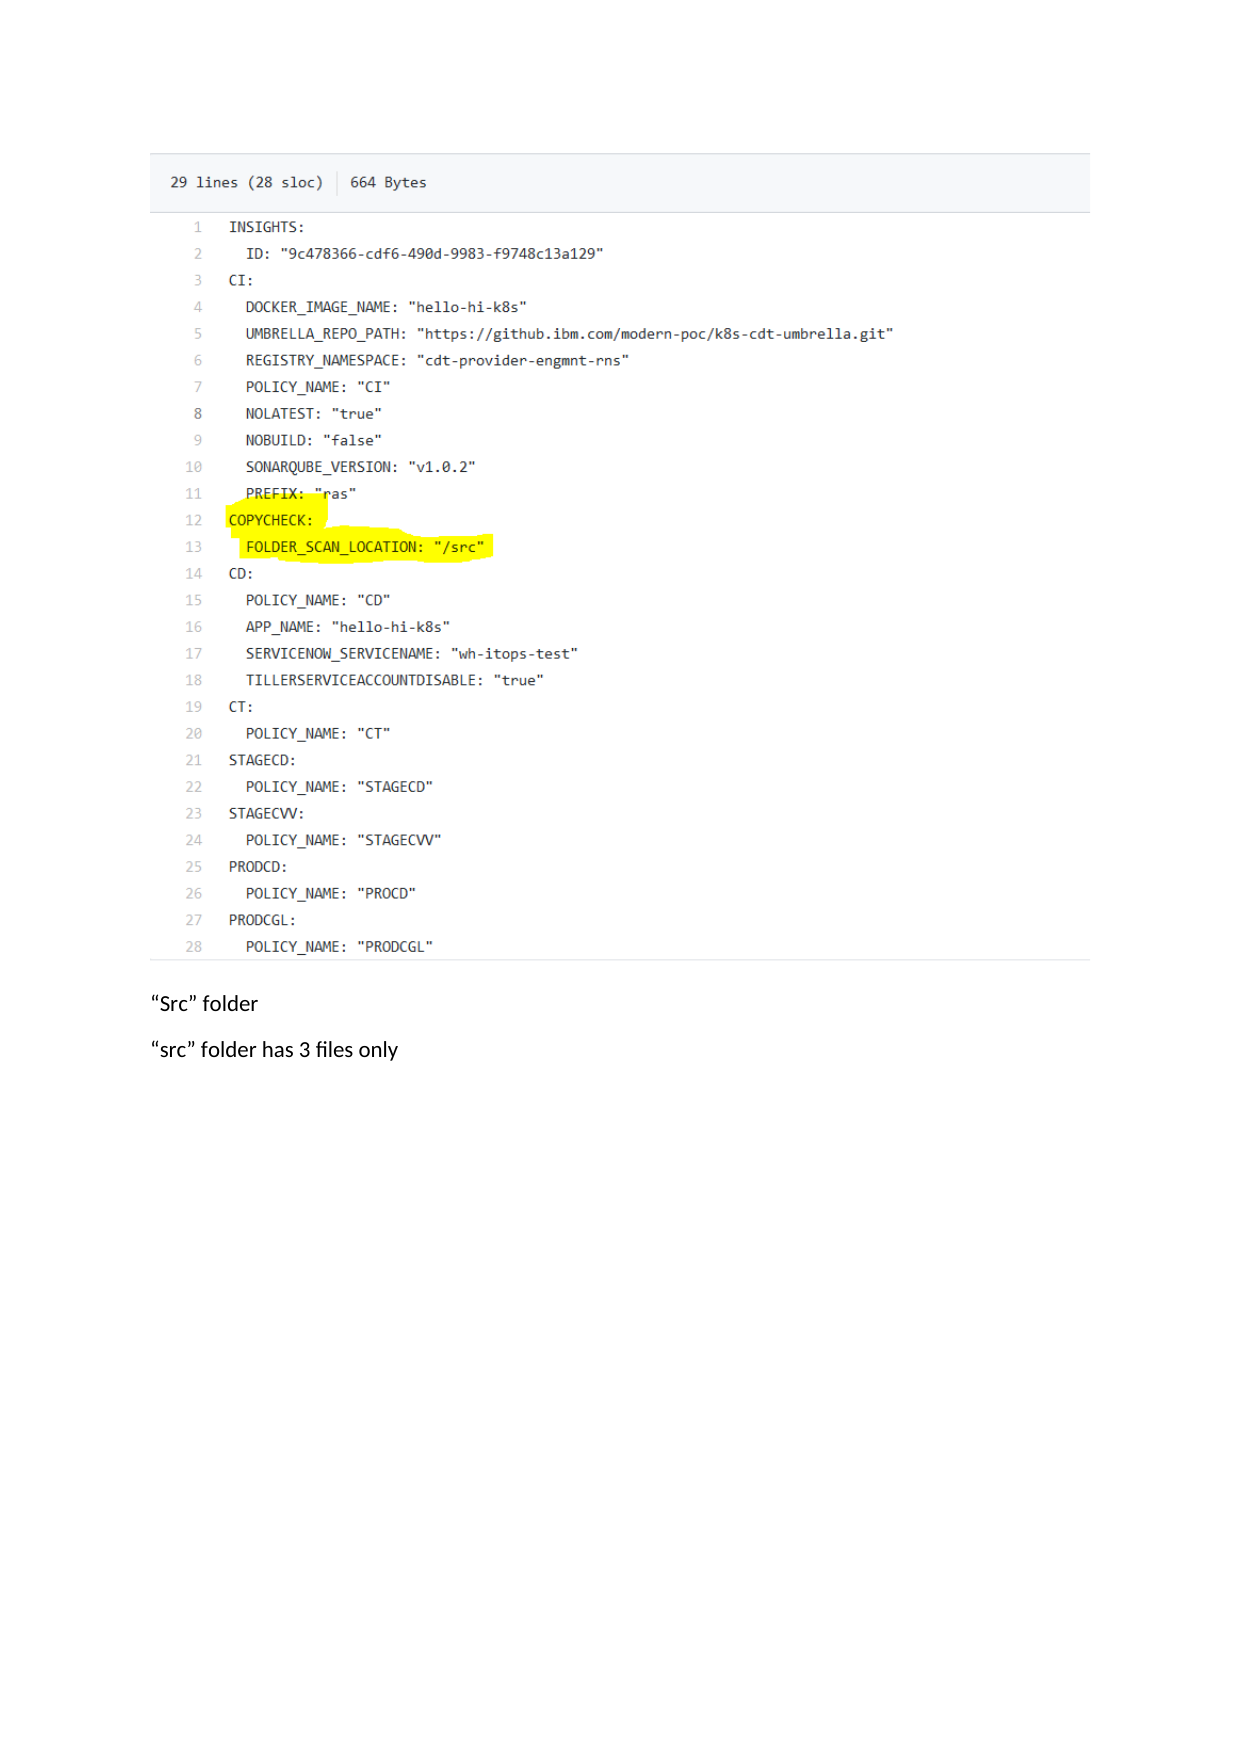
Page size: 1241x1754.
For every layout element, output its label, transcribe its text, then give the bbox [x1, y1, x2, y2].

text “Src” folder [150, 989, 1090, 1017]
picture [150, 150, 1091, 970]
text “src” folder has 3 files only [150, 1036, 1090, 1064]
